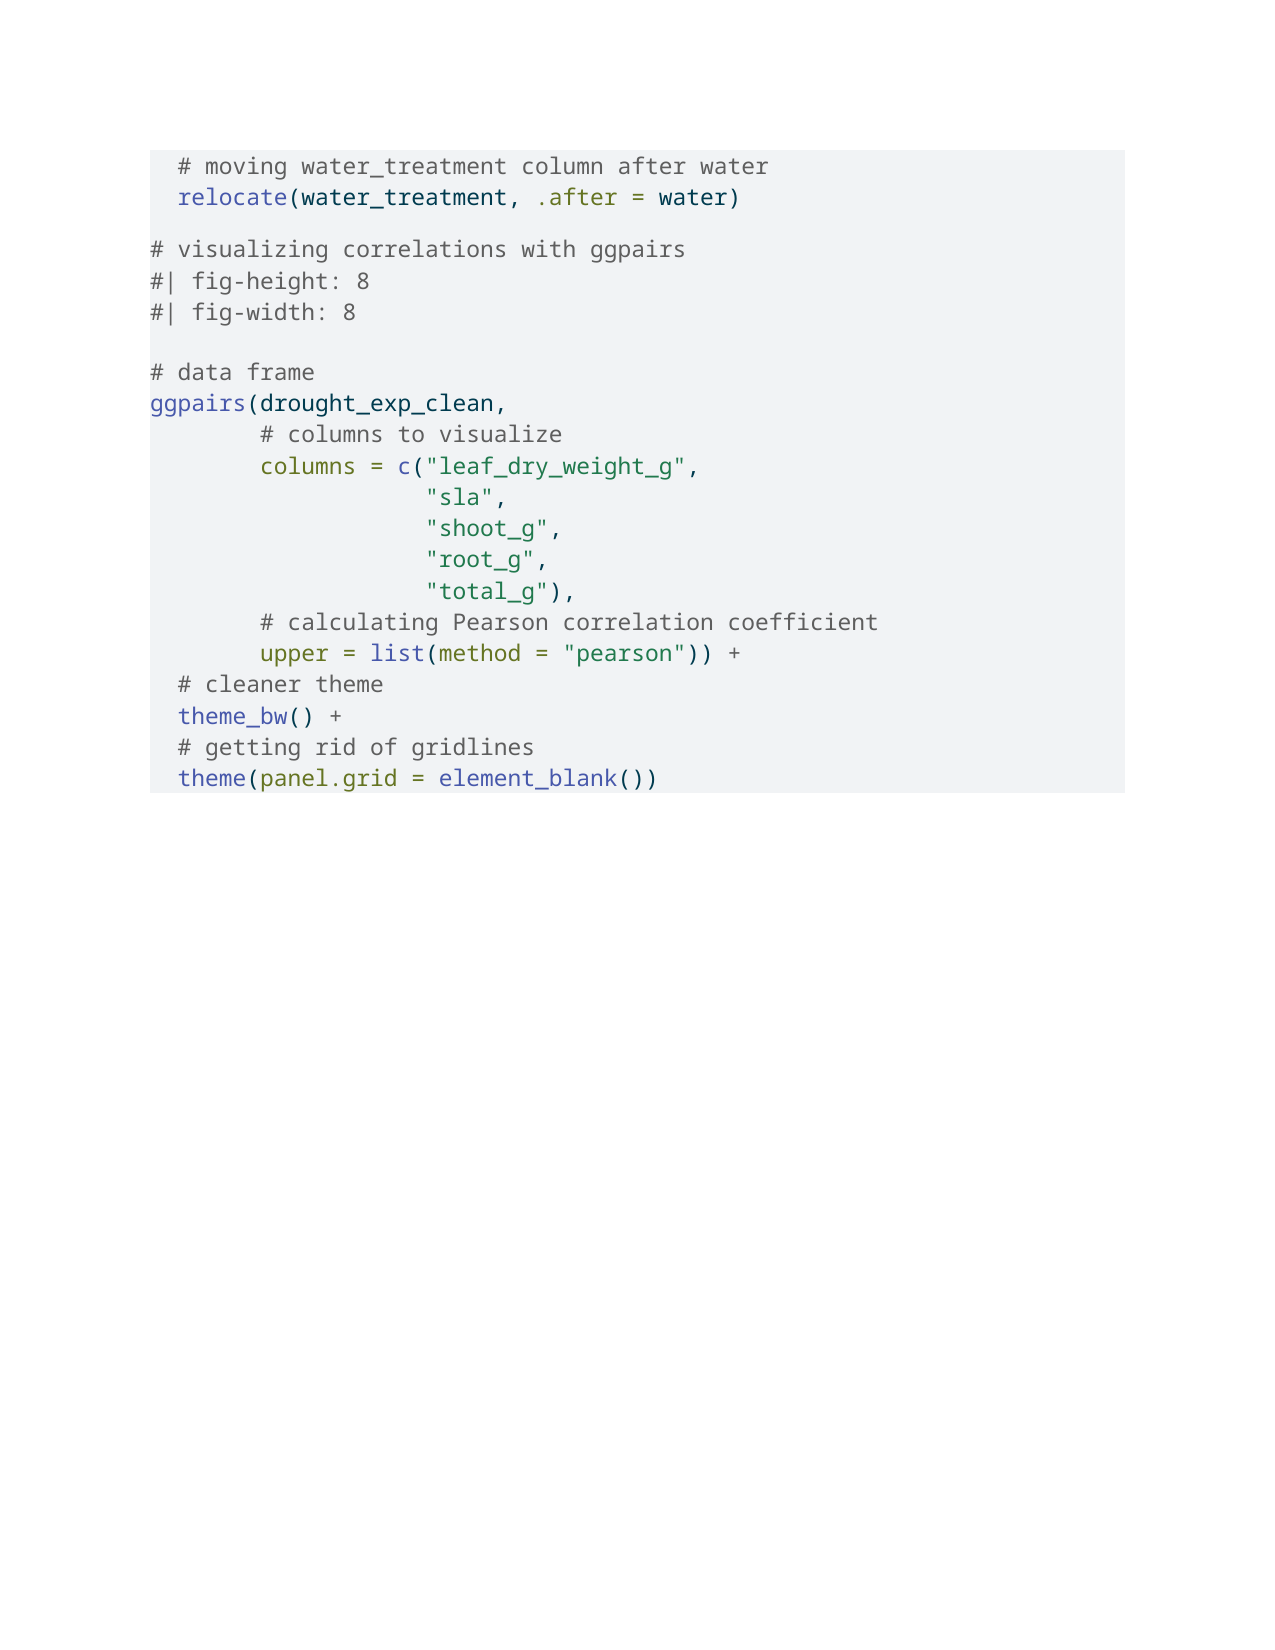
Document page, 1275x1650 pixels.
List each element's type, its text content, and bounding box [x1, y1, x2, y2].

text # visualizing correlations with ggpairs #| fig-height: 8 #| fig-width: 8 # data frame ggpairs(drought_exp_clean, # columns to visualize columns = c("leaf_dry_weight_g", "sla", "shoot_g", "root_g", "total_g"), # calculating Pearson correlation coefficient upper = list(method = "pearson")) + # cleaner theme theme_bw() + # getting rid of gridlines theme(panel.grid = element_blank()) [150, 233, 1125, 793]
